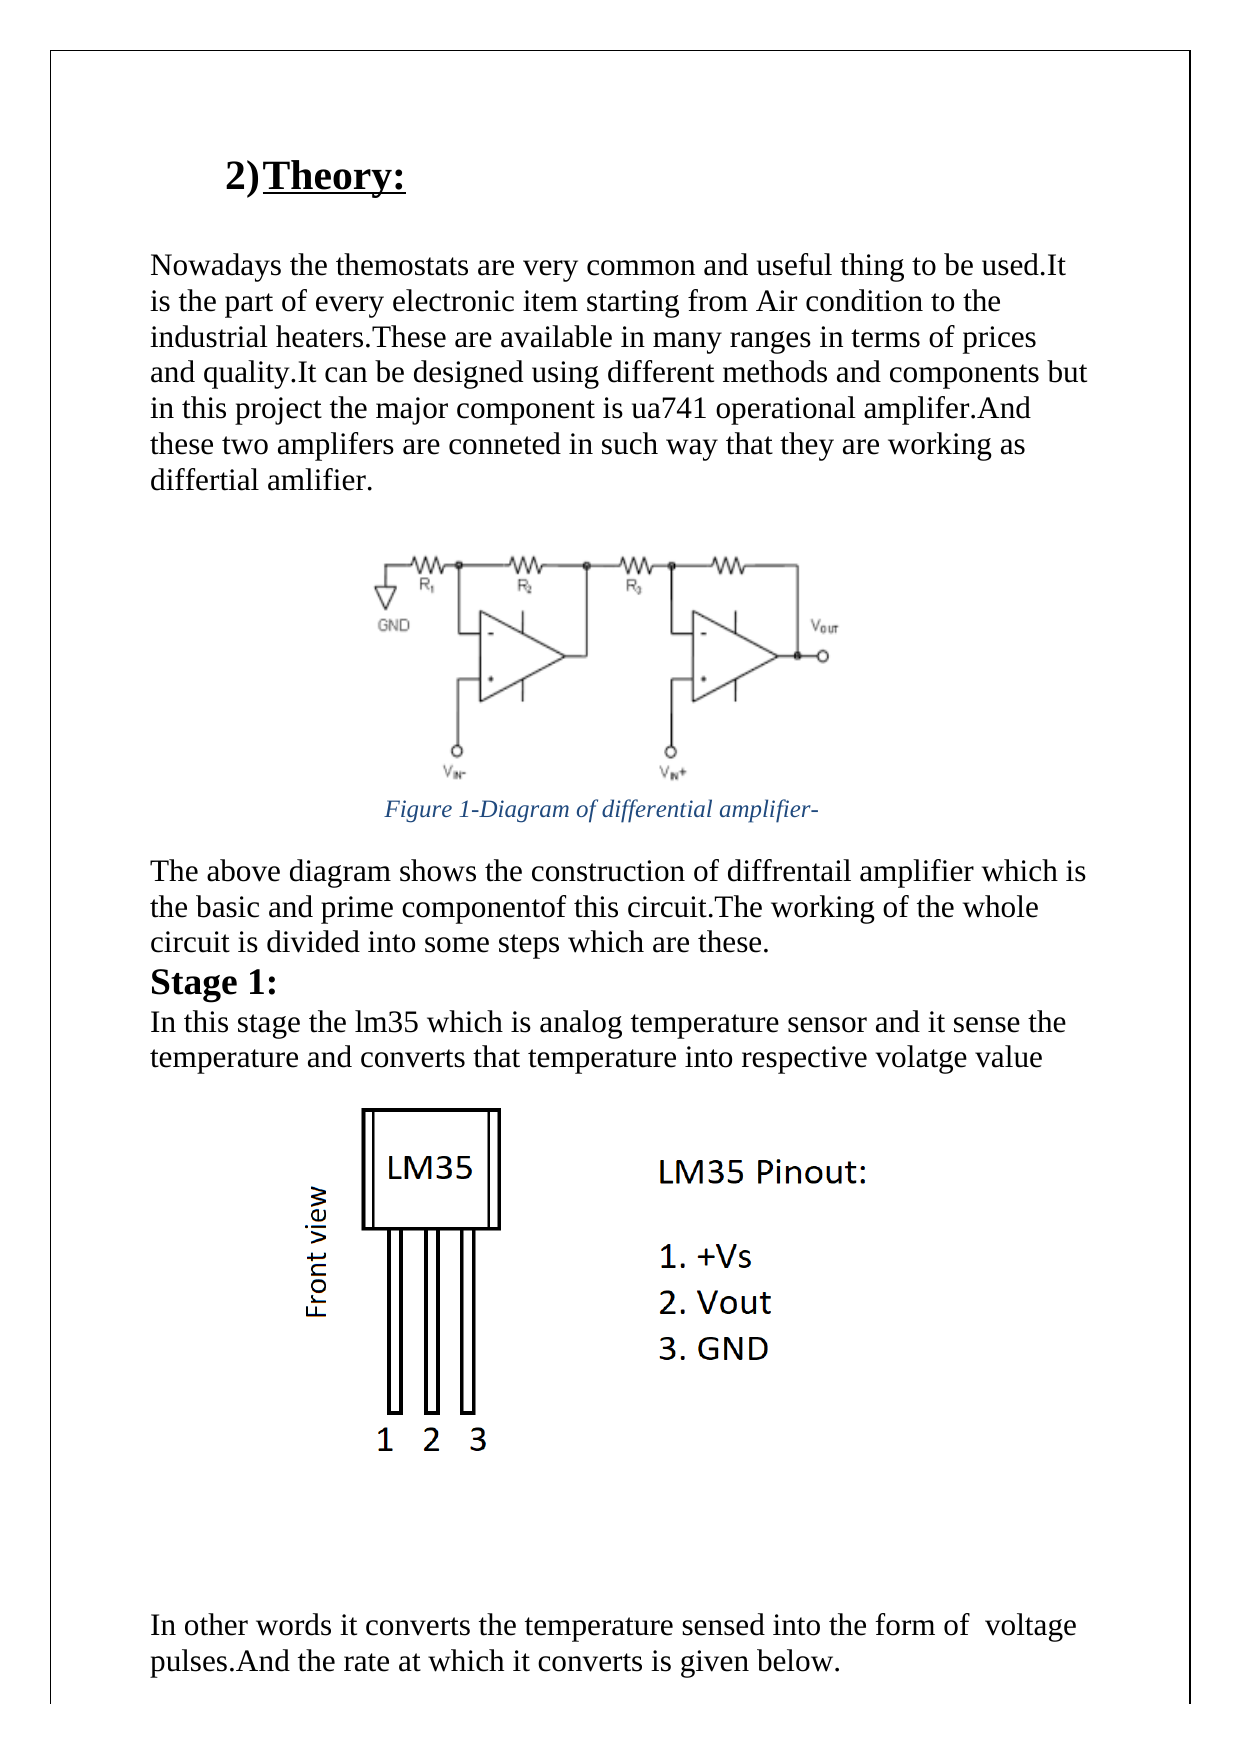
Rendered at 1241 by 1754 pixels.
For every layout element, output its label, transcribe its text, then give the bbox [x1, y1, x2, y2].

text In this stage the lm35 which is analog temperature sensor and it sense the temperature and converts that temperature into respective volatge value [150, 1003, 1089, 1074]
text Figure 1-Diagram of differential amplifier- [150, 794, 1089, 823]
picture [150, 1074, 1090, 1474]
list Theory: [225, 150, 1090, 198]
text The above diagram shows the construction of diffrentail amplifier which is the basic and prime componentof this circuit.The working of the whole circuit is divided into some steps which are these. [150, 852, 1089, 960]
text In other words it converts the temperature sensed into the form of voltage pulses.And the rate at which it converts is given below. [150, 1606, 1089, 1678]
text Nowadays the themostats are very common and useful thing to be used.It is the part of every electronic item starting from Air condition to the industrial heaters.These are available in many ranges in terms of prices and quality.It can be designed using different methods and components but in this project the major component is ua741 operational amplifer.And these two amplifers are conneted in such way that they are working as differtial amlifier. [150, 246, 1090, 497]
picture [361, 533, 879, 795]
text Stage 1: [150, 960, 1089, 1003]
